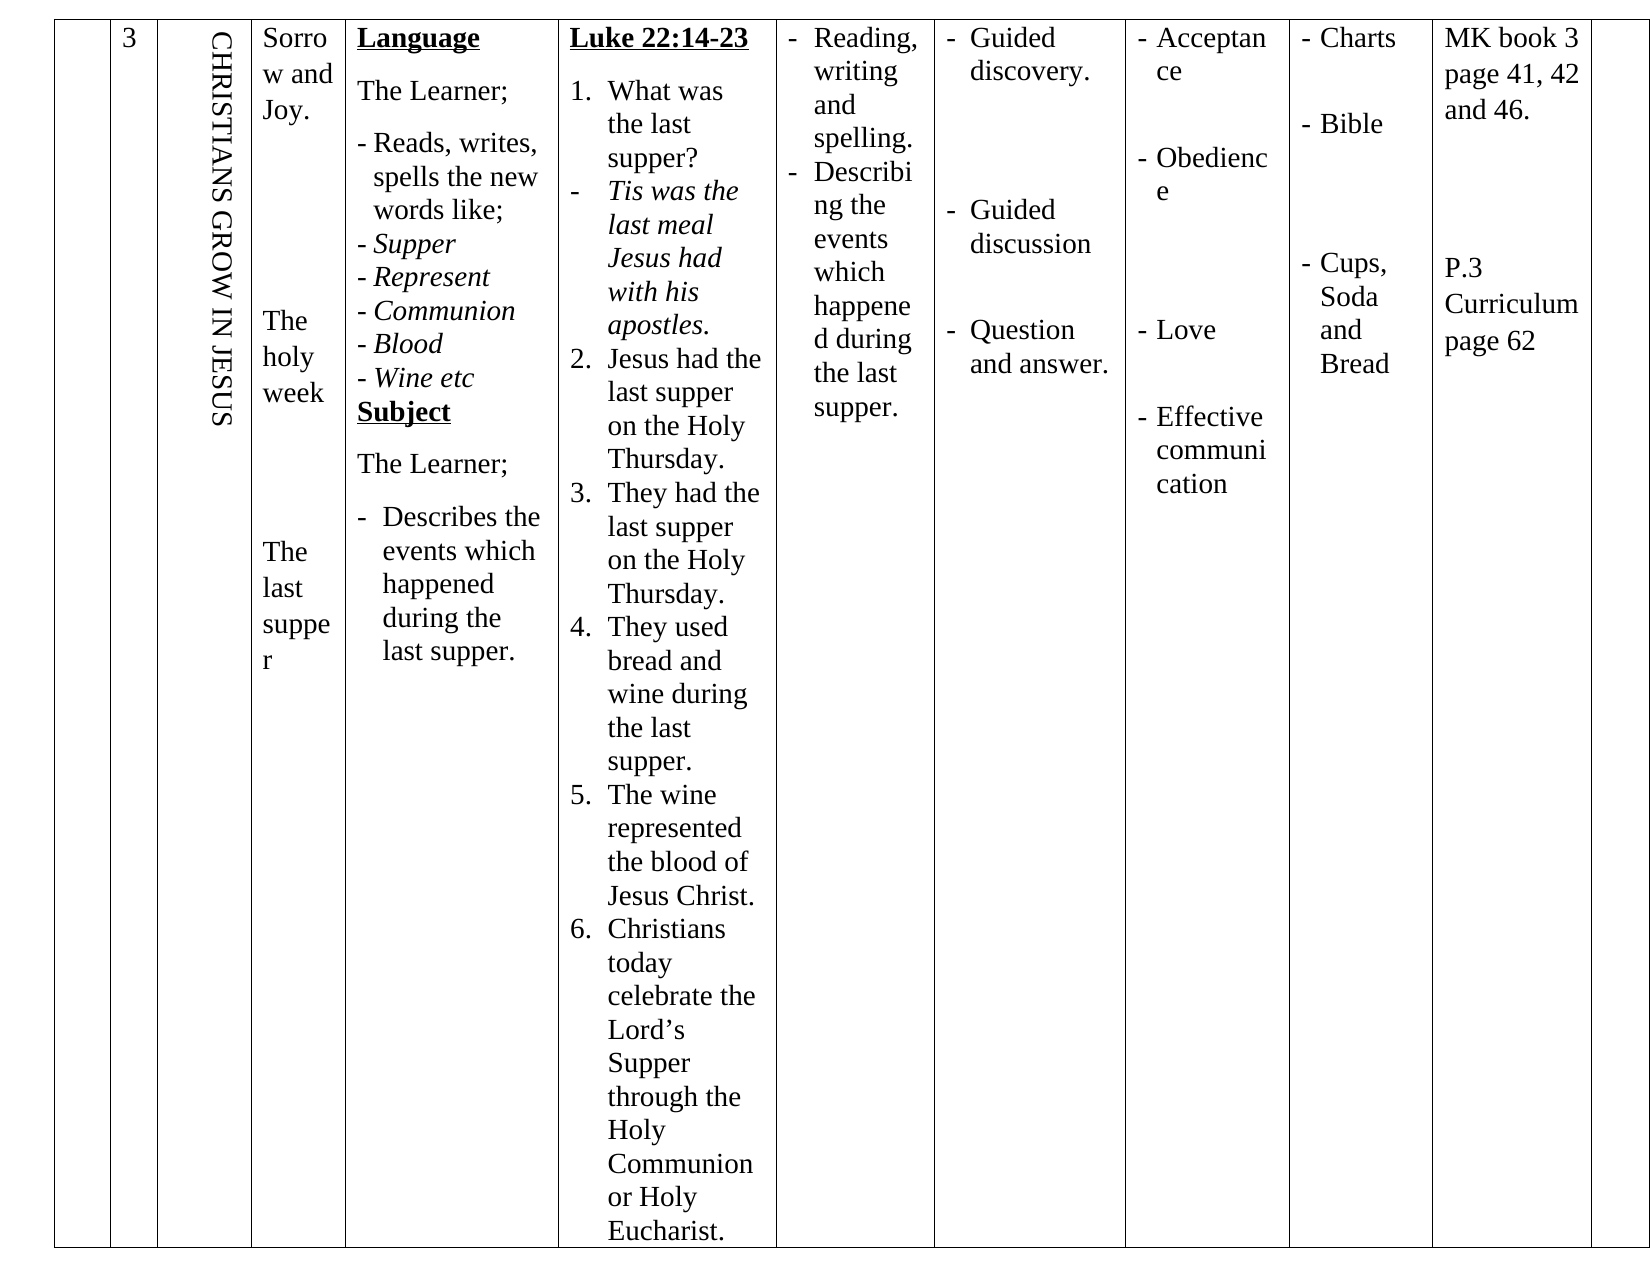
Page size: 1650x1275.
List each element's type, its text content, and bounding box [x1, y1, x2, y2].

table_cell Acceptance Obedience Love Effective communication [1126, 20, 1289, 1247]
table_cell Guided discovery. Guided discussion Question and answer. [935, 20, 1125, 1247]
table_cell Sorrow and Joy. The holy week The last supper [252, 20, 345, 1247]
table_cell [55, 20, 110, 1247]
table_cell 3 [111, 20, 157, 1247]
table_cell MK book 3 page 41, 42 and 46. P.3 Curriculum page 62 [1433, 20, 1591, 1247]
table_cell Reading, writing and spelling. Describing the events which happened during the last supper. [777, 20, 934, 1247]
table_cell [1592, 20, 1649, 1247]
table_cell Language The Learner; Reads, writes, spells the new words like; Supper Represent Communion Blood Wine etc Subject The Learner; Describes the events which happened during the last supper. [346, 20, 558, 1247]
table_cell Luke 22:14-23 What was the last supper? Tis was the last meal Jesus had with his apostles. Jesus had the last supper on the Holy Thursday. They had the last supper on the Holy Thursday. They used bread and wine during the last supper. The wine represented the blood of Jesus Christ. Christians today celebrate the Lord’s Supper through the Holy Communion or Holy Eucharist. [559, 20, 776, 1247]
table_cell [158, 20, 251, 1247]
table_cell Charts Bible Cups, Soda and Bread [1290, 20, 1432, 1247]
